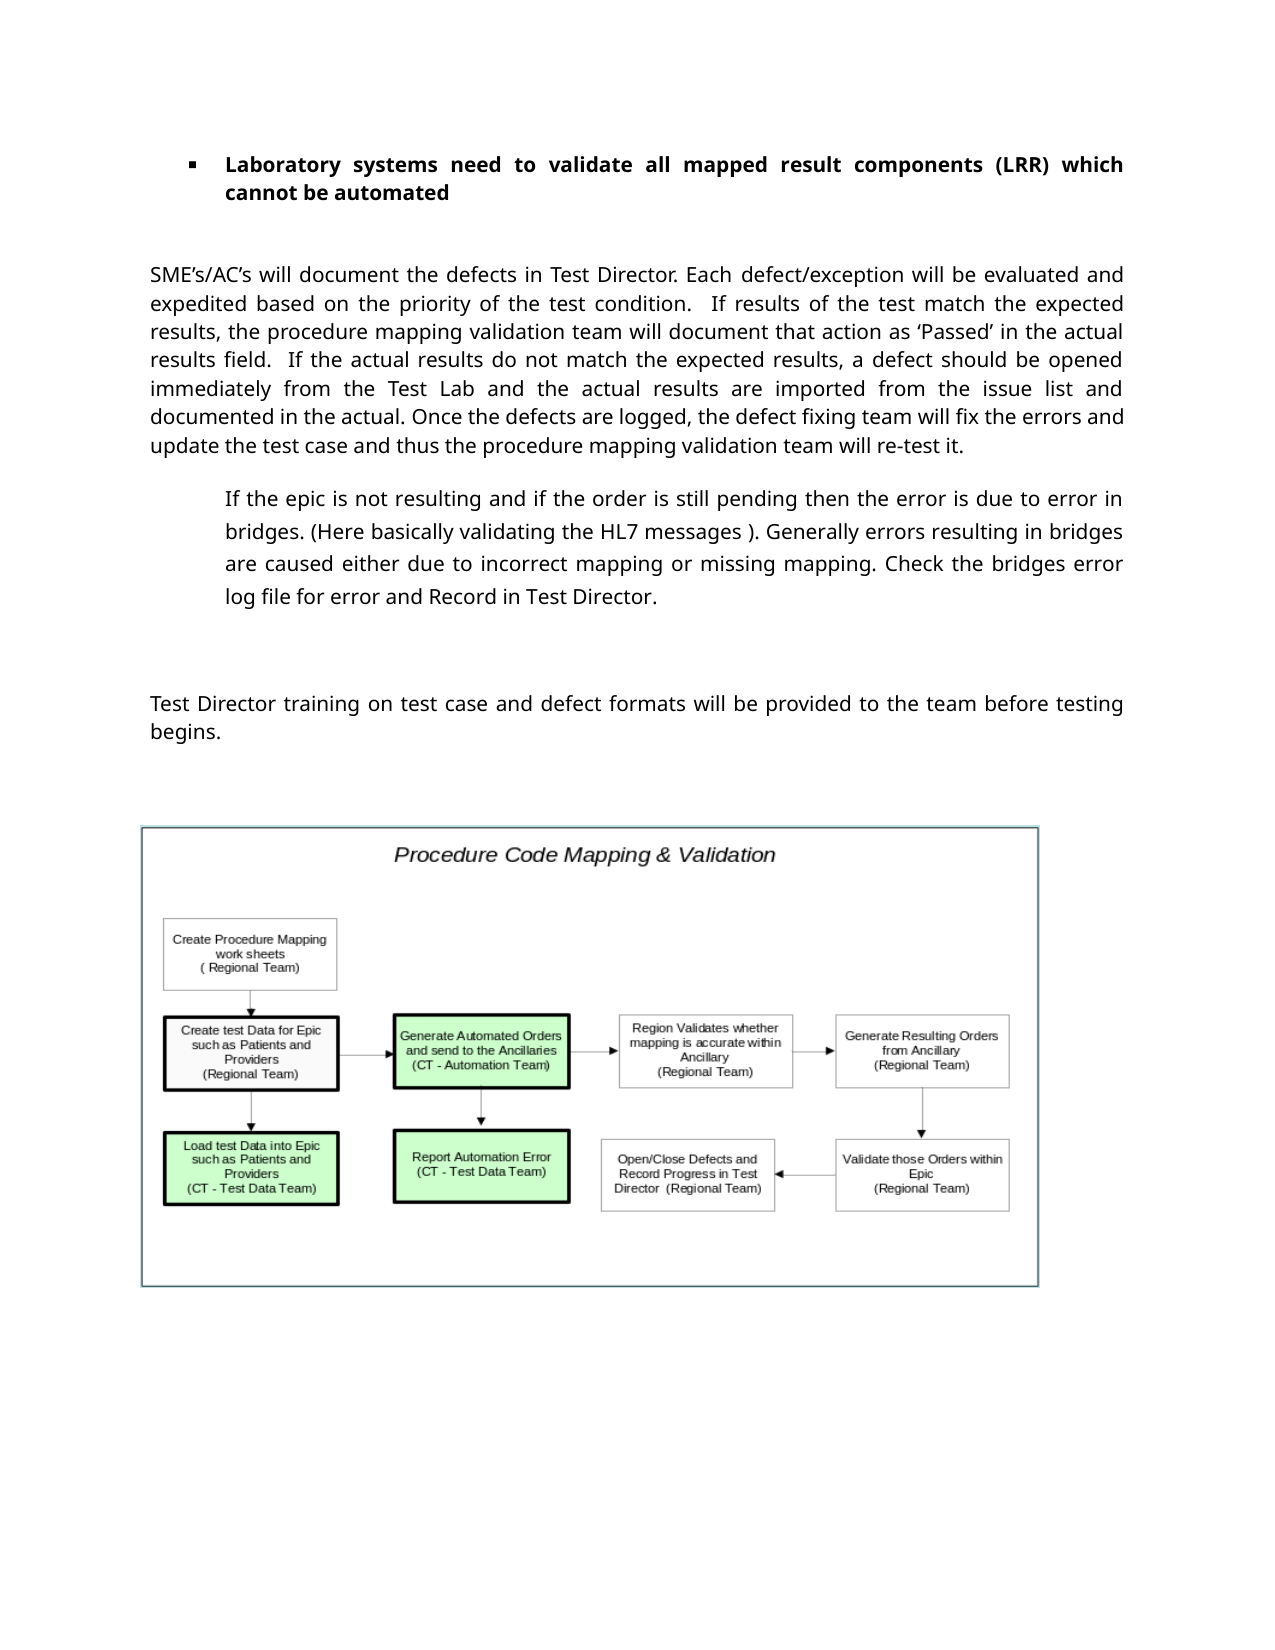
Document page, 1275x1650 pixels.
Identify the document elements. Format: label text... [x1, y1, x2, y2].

list Laboratory systems need to validate all mapped result components (LRR) which cannot be automated [187, 150, 1125, 207]
text Test Director training on test case and defect formats will be provided to the team before testing begins. [150, 689, 1125, 746]
text SME’s/AC’s will document the defects in Test Director. Each defect/exception will be evaluated and expedited based on the priority of the test condition. If results of the test match the expected results, the procedure mapping validation team will document that action as ‘Passed’ in the actual results field. If the actual results do not match the expected results, a defect should be opened immediately from the Test Lab and the actual results are imported from the issue list and documented in the actual. Once the defects are logged, the defect fixing team will fix the errors and update the test case and thus the procedure mapping validation team will re-test it. [150, 260, 1125, 459]
text If the epic is not resulting and if the order is still pending then the error is due to error in bridges. (Here basically validating the HL7 messages ). Generally errors resulting in bridges are caused either due to incorrect mapping or missing mapping. Check the bridges error log file for error and Record in Test Director. [225, 484, 1125, 611]
